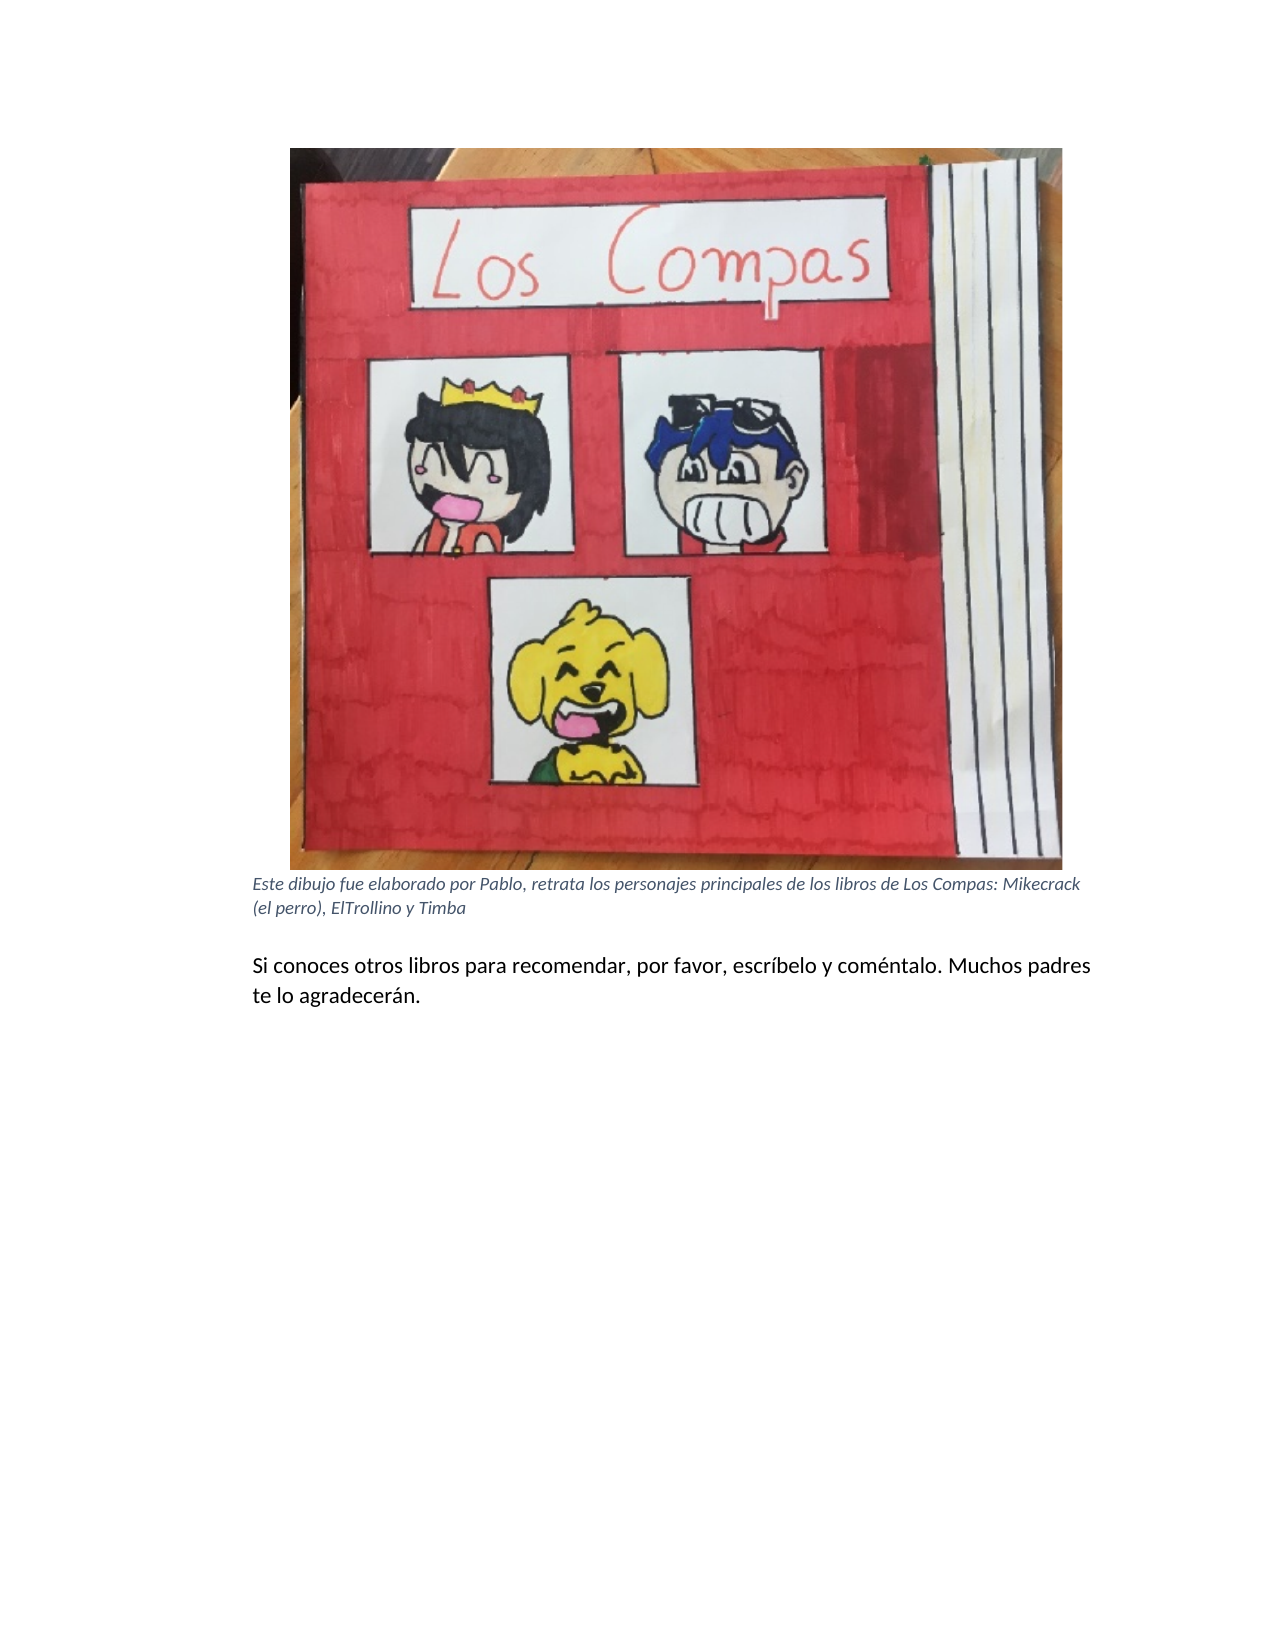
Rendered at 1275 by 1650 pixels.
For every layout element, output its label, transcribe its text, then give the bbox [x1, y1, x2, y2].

picture [290, 148, 1063, 870]
list Este dibujo fue elaborado por Pablo, retrata los personajes principales de los libros de Los Compas: Mikecrack (el perro), ElTrollino y Timba [252, 872, 1098, 919]
list Si conoces otros libros para recomendar, por favor, escríbelo y coméntalo. Muchos padres te lo agradecerán. [252, 951, 1098, 1010]
